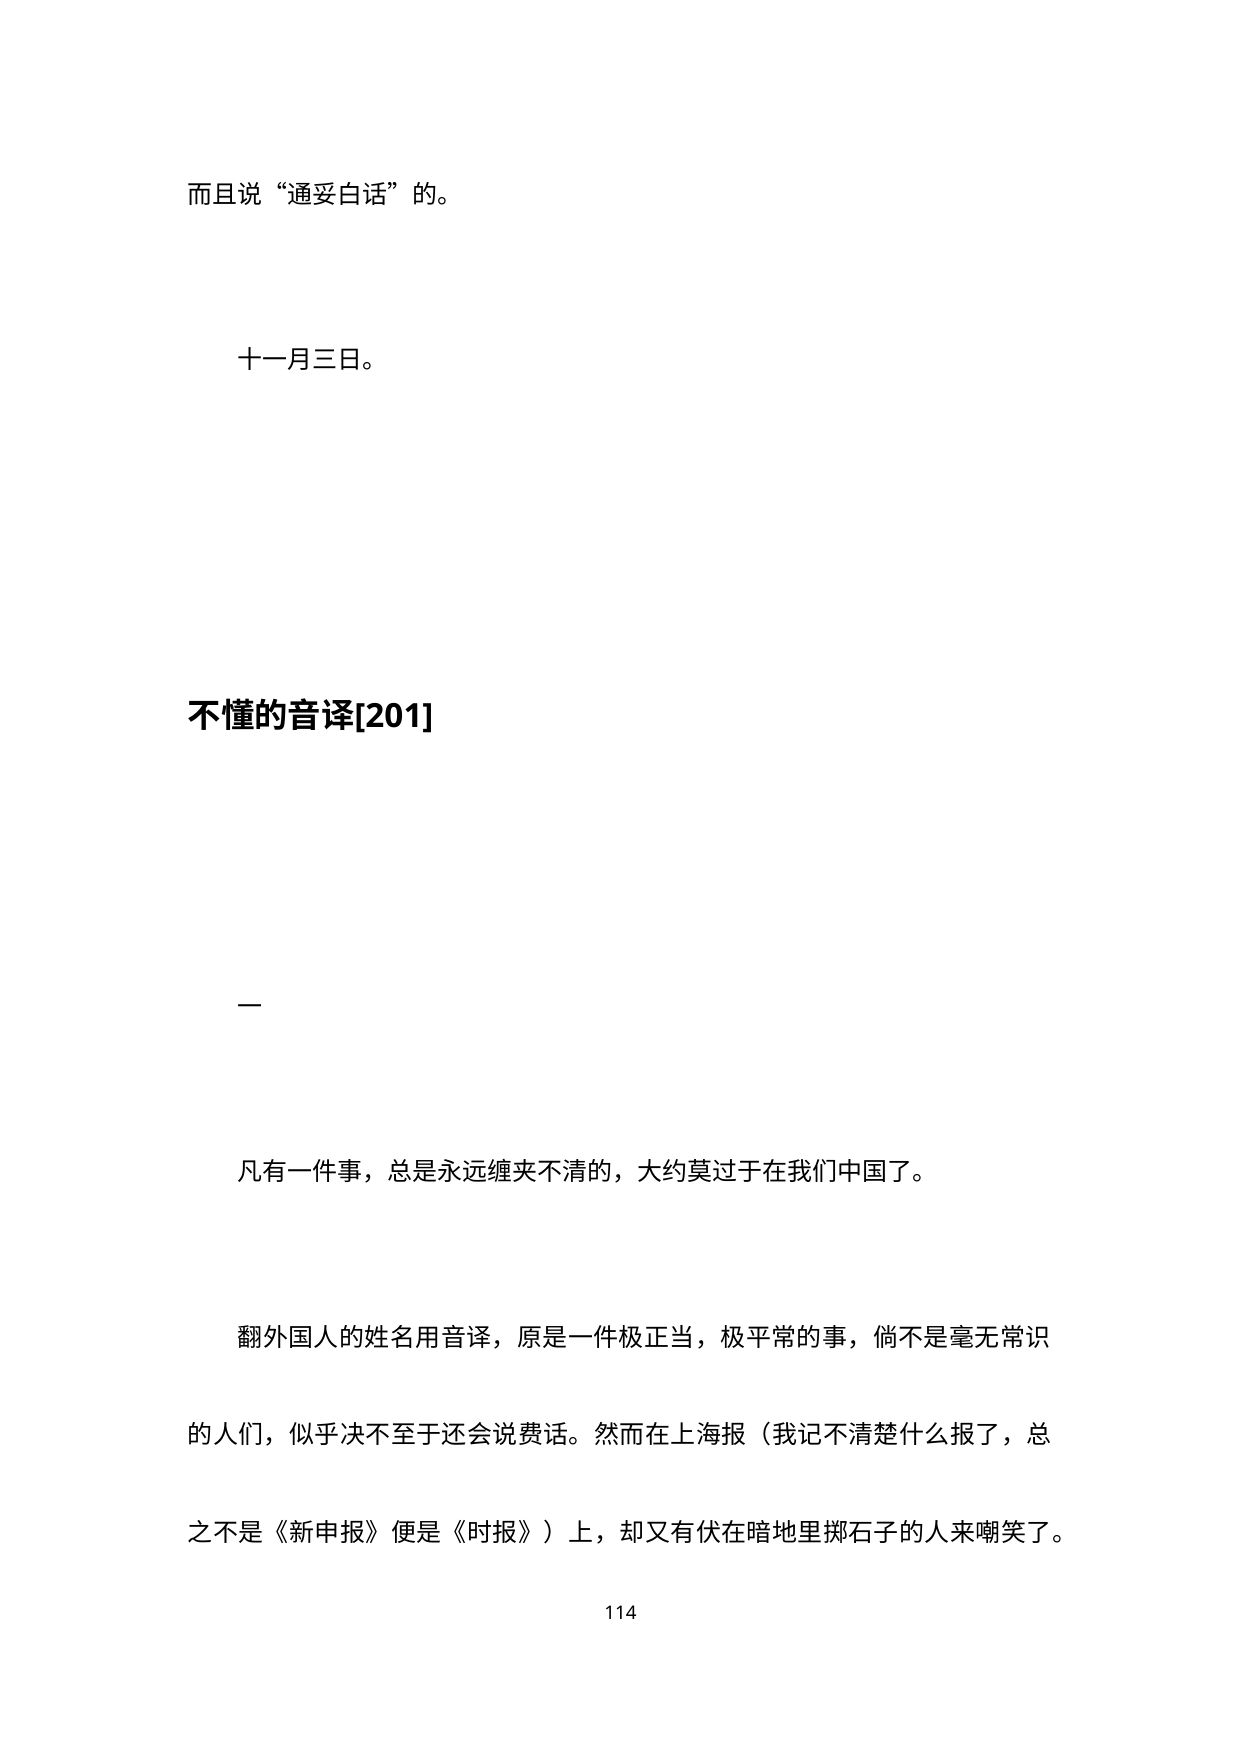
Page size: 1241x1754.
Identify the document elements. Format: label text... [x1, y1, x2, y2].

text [187, 160, 1053, 225]
subtitle 不懂的音译[201] [187, 681, 1053, 746]
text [187, 1303, 1053, 1563]
text 十一月三日。 [187, 325, 1053, 390]
text 一 [187, 972, 1053, 1037]
text 凡有一件事，总是永远缠夹不清的，大约莫过于在我们中国了。 [187, 1137, 1053, 1202]
